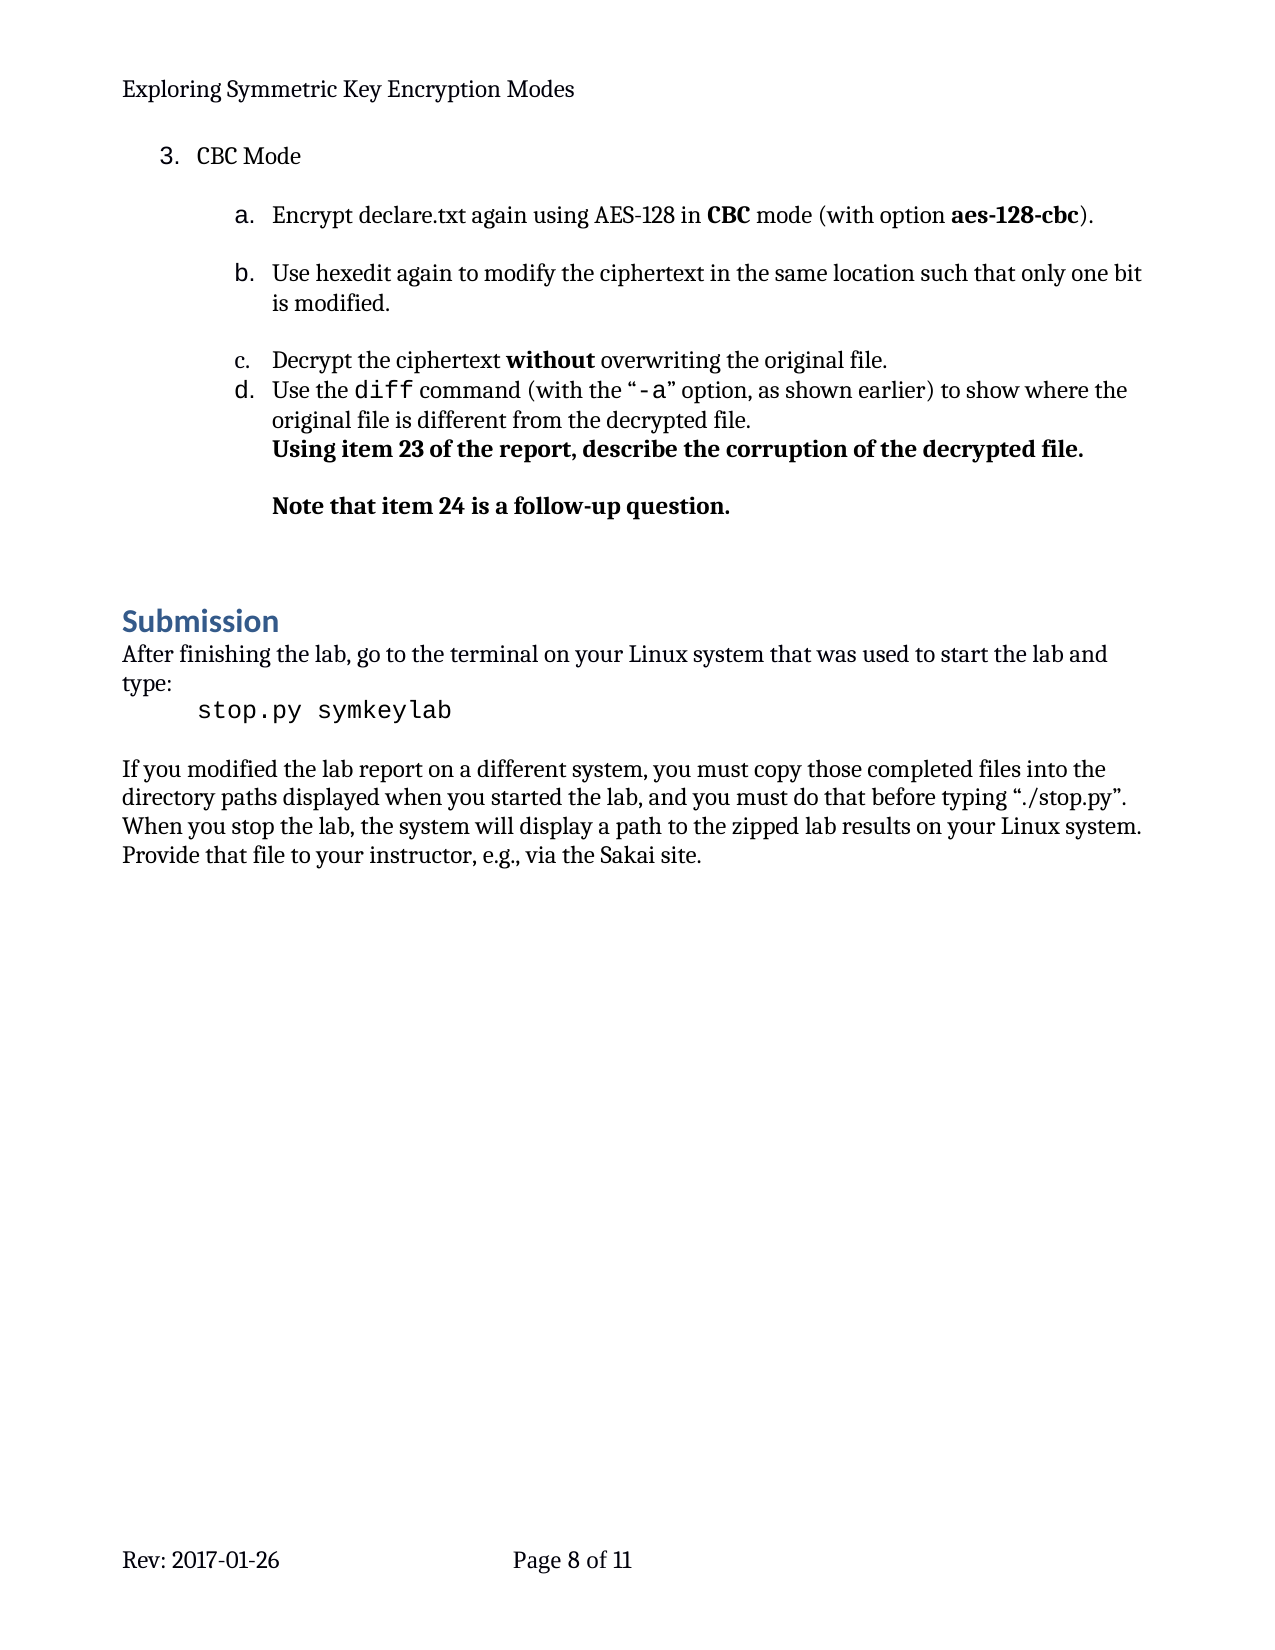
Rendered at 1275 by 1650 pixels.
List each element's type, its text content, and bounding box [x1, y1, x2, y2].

list Use hexedit again to modify the ciphertext in the same location such that only one bit is modified. [234, 258, 1162, 317]
list CBC Mode [159, 141, 1162, 171]
text stop.py symkeylab [122, 698, 1162, 726]
text Using item 23 of the report, describe the corruption of the decrypted file. [272, 434, 1162, 463]
list Decrypt the ciphertext without overwriting the original file. [234, 346, 1162, 375]
list Use the diff command (with the “-a” option, as shown earlier) to show where the original file is different from the decrypted file. [234, 375, 1162, 434]
list Note that item 24 is a follow-up question. [272, 492, 1162, 521]
text If you modified the lab report on a different system, you must copy those completed files into the directory paths displayed when you started the lab, and you must do that before typing “./stop.py”. When you stop the lab, the system will display a path to the zipped lab results on your Linux system. Provide that file to your instructor, e.g., via the Sakai site. [122, 754, 1162, 869]
subtitle Submission [122, 599, 1162, 640]
list Encrypt declare.txt again using AES-128 in CBC mode (with option aes-128-cbc). [234, 199, 1162, 229]
text After finishing the lab, go to the terminal on your Linux system that was used to start the lab and type: [122, 640, 1162, 698]
